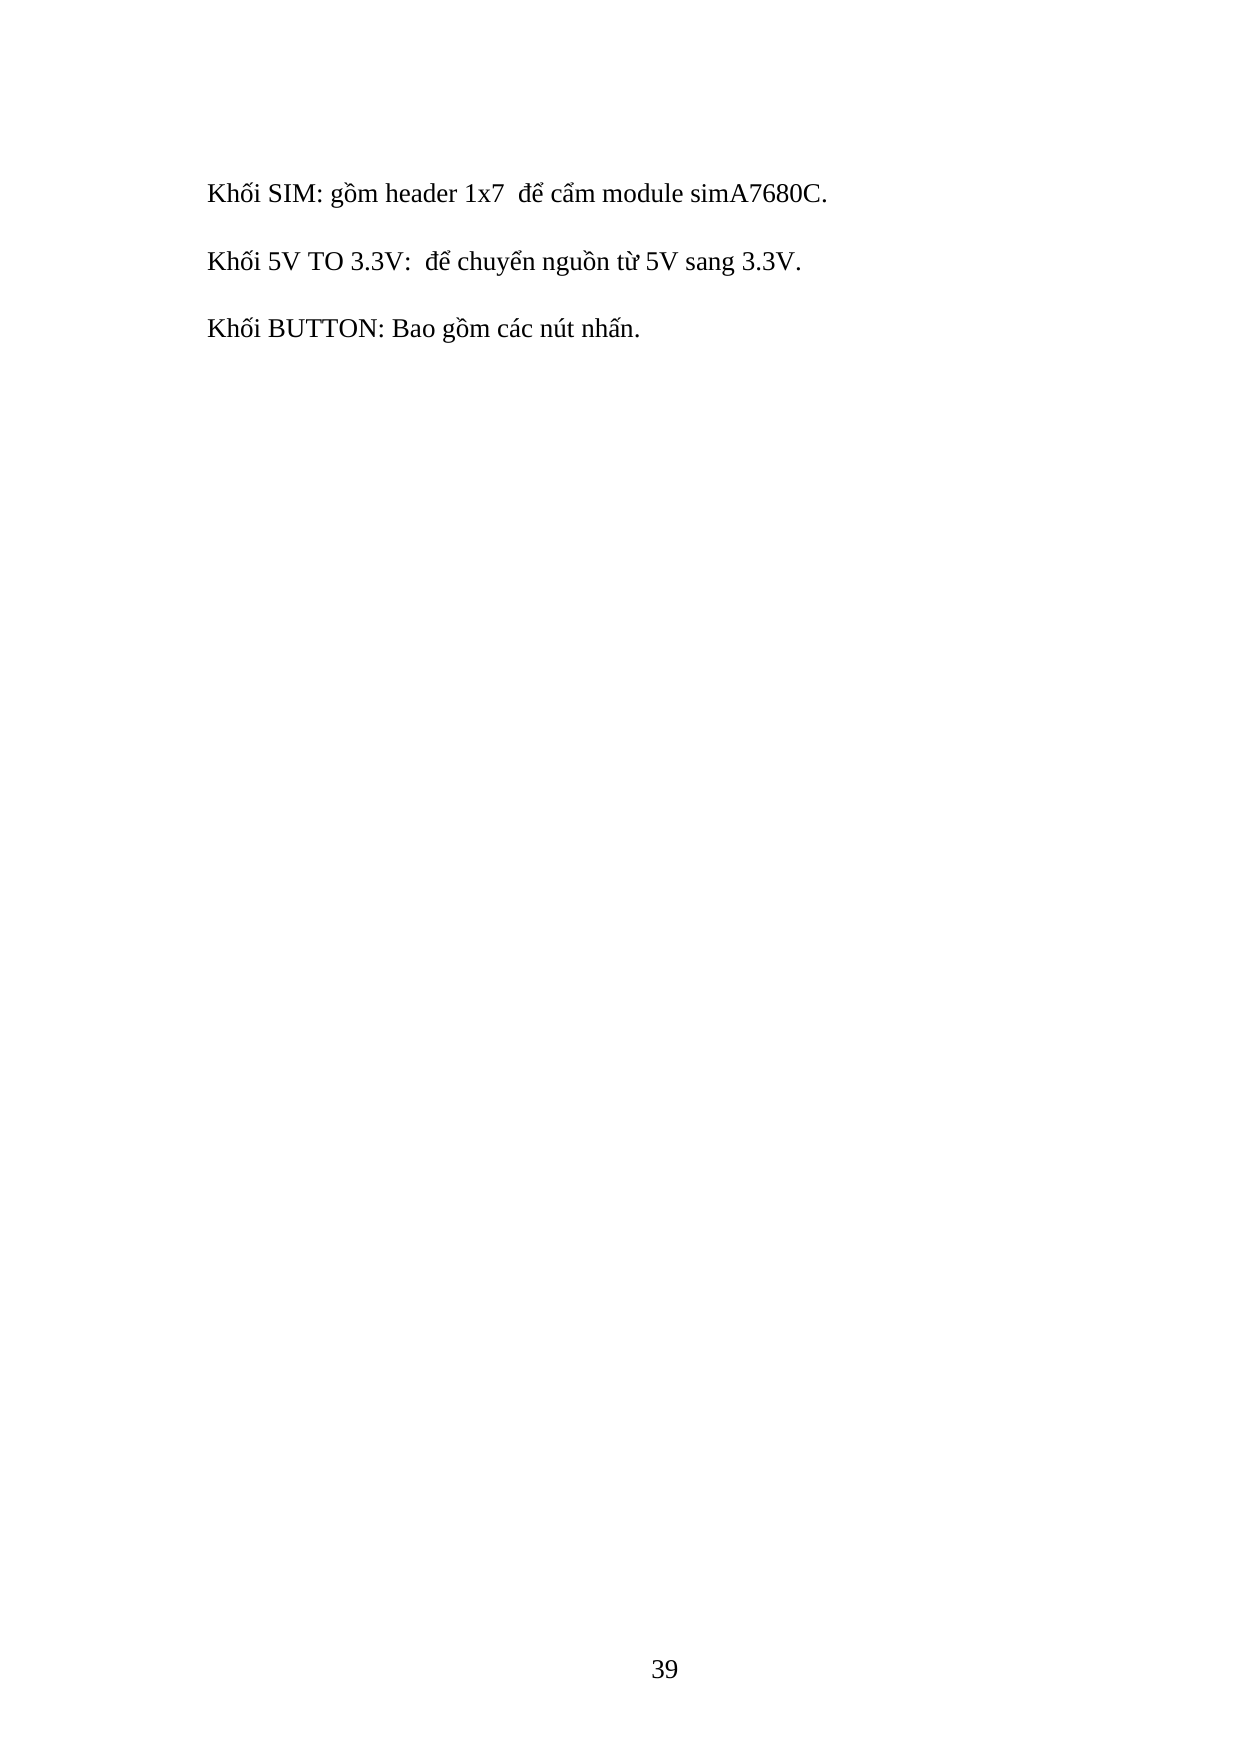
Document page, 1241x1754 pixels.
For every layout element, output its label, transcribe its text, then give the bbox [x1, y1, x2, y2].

text Khối SIM: gồm header 1x7 để cẩm module simA7680C. [207, 177, 1122, 208]
text Khối 5V TO 3.3V: để chuyển nguồn từ 5V sang 3.3V. [207, 245, 1122, 276]
text Khối BUTTON: Bao gồm các nút nhấn. [207, 312, 1122, 343]
